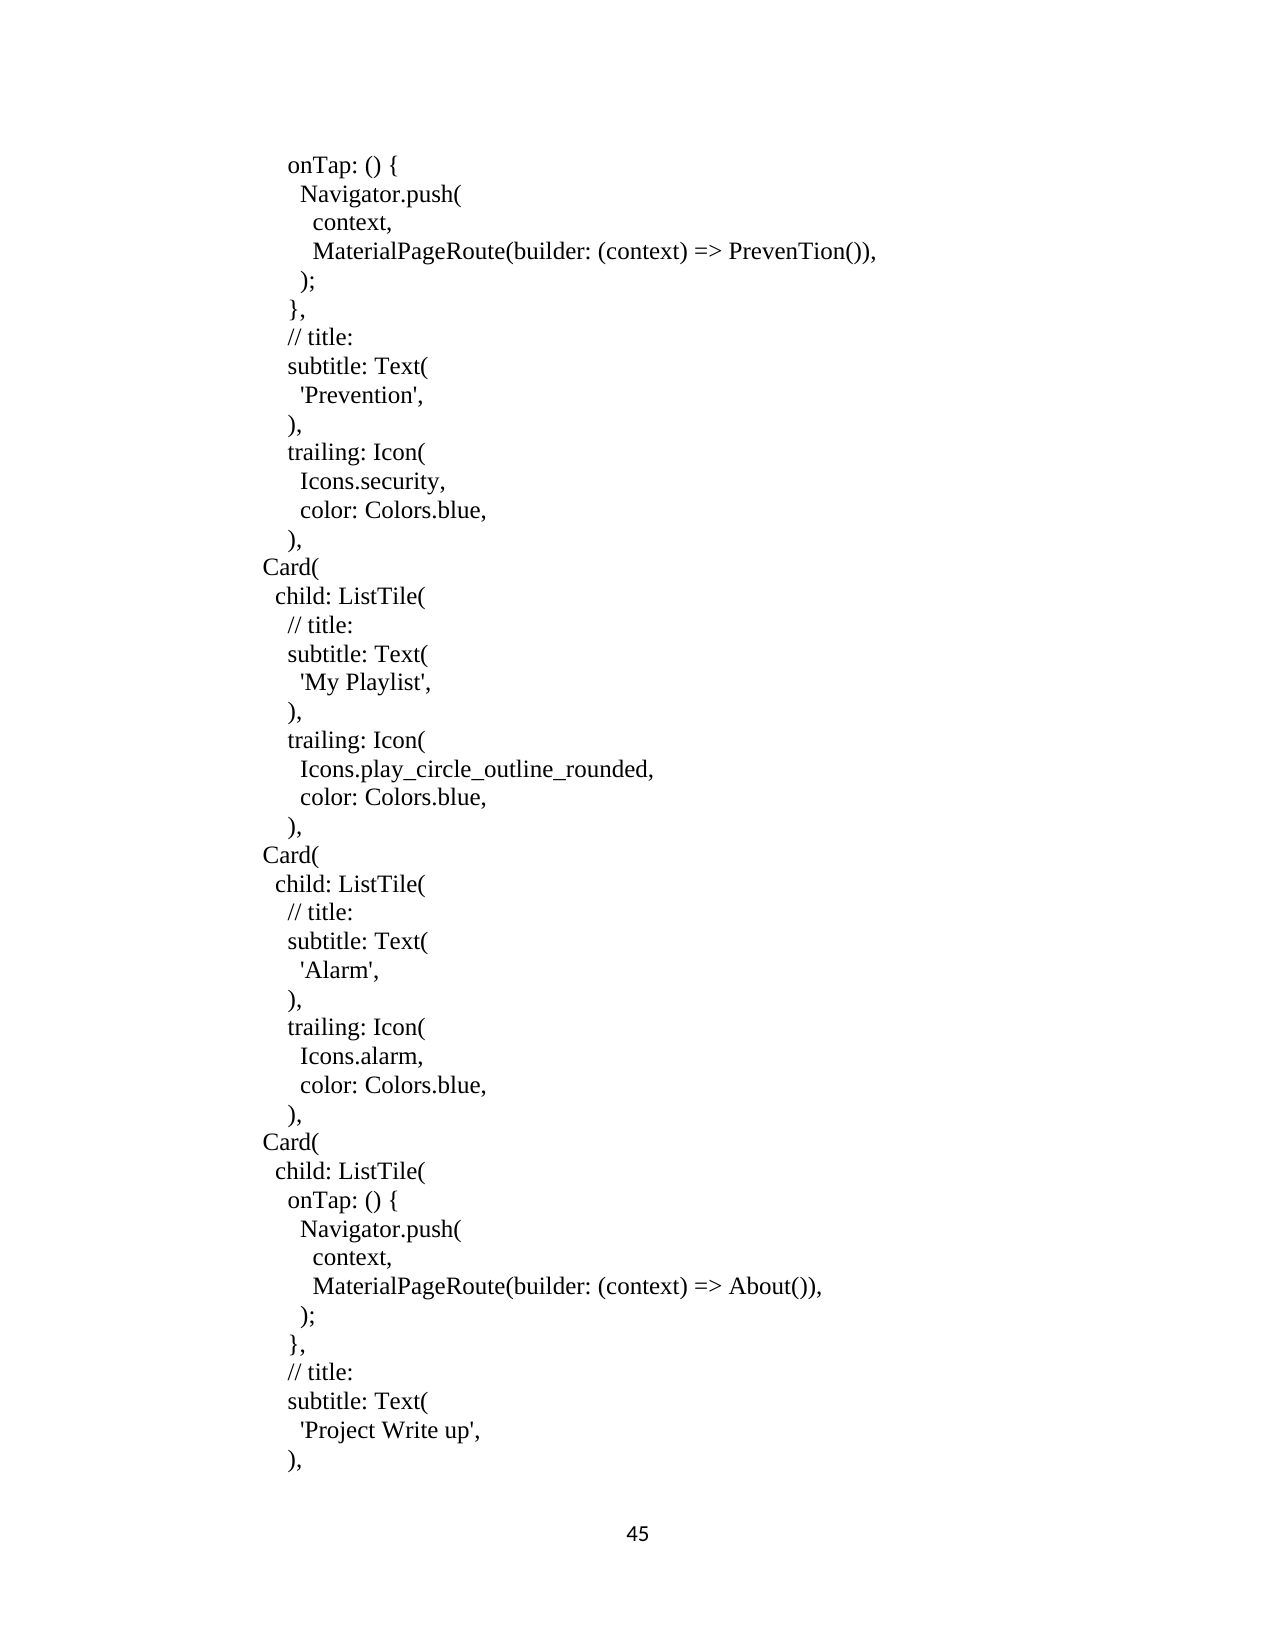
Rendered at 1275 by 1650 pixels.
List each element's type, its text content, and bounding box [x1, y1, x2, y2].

text color: Colors.blue, [150, 782, 1125, 811]
text context, [150, 1242, 1125, 1271]
text Icons.alarm, [150, 1041, 1125, 1070]
text Card( [150, 1127, 1125, 1156]
text subtitle: Text( [150, 1386, 1125, 1415]
text }, [150, 1329, 1125, 1357]
text onTap: () { [150, 1185, 1125, 1214]
text Card( [150, 552, 1125, 581]
text // title: [150, 322, 1125, 351]
text 'Prevention', [150, 380, 1125, 409]
text child: ListTile( [150, 581, 1125, 610]
text // title: [150, 1357, 1125, 1386]
text ); [150, 1300, 1125, 1329]
text Navigator.push( [150, 179, 1125, 207]
text trailing: Icon( [150, 437, 1125, 466]
text 'My Playlist', [150, 667, 1125, 696]
text onTap: () { [150, 150, 1125, 179]
text ), [150, 984, 1125, 1012]
text subtitle: Text( [150, 639, 1125, 667]
text MaterialPageRoute(builder: (context) => PrevenTion()), [150, 236, 1125, 265]
text Icons.security, [150, 466, 1125, 495]
text // title: [150, 897, 1125, 926]
text subtitle: Text( [150, 351, 1125, 380]
text trailing: Icon( [150, 1012, 1125, 1041]
text // title: [150, 610, 1125, 639]
text Navigator.push( [150, 1214, 1125, 1242]
text ), [150, 1099, 1125, 1127]
text }, [150, 294, 1125, 322]
text ), [150, 811, 1125, 840]
text ), [150, 1444, 1125, 1472]
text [150, 1271, 1125, 1300]
text 'Alarm', [150, 955, 1125, 984]
text trailing: Icon( [150, 725, 1125, 754]
text ), [150, 524, 1125, 552]
text Icons.play_circle_outline_rounded, [150, 754, 1125, 782]
text ); [150, 265, 1125, 294]
text child: ListTile( [150, 869, 1125, 897]
text color: Colors.blue, [150, 1070, 1125, 1099]
text Card( [150, 840, 1125, 869]
text 'Project Write up', [150, 1415, 1125, 1444]
text color: Colors.blue, [150, 495, 1125, 524]
text subtitle: Text( [150, 926, 1125, 955]
text ), [150, 696, 1125, 725]
text context, [150, 207, 1125, 236]
text child: ListTile( [150, 1156, 1125, 1185]
text ), [150, 409, 1125, 437]
